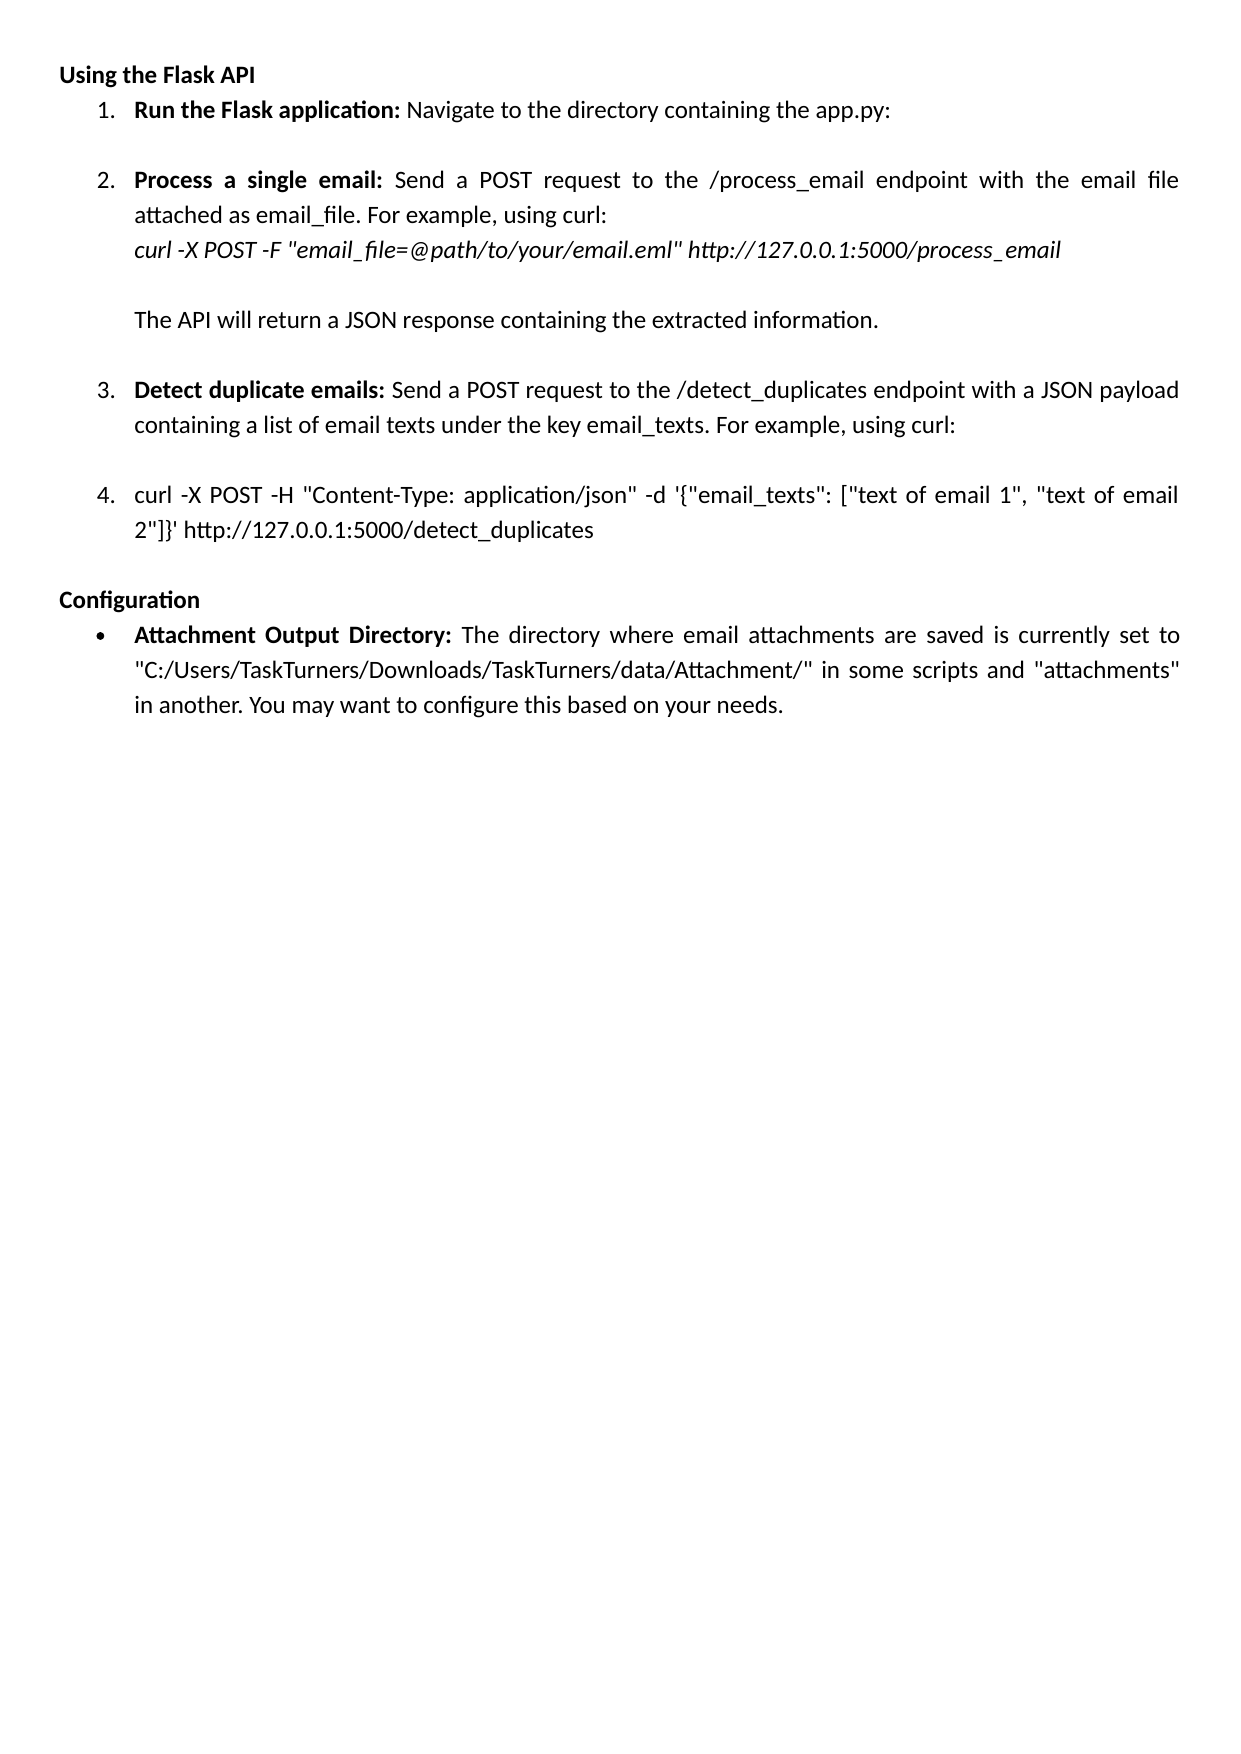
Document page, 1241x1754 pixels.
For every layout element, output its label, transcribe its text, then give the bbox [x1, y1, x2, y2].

text Configuration [59, 584, 1181, 614]
list Run the Flask application: Navigate to the directory containing the app.py: [97, 94, 1181, 124]
list Attachment Output Directory: The directory where email attachments are saved is currently set to "C:/Users/TaskTurners/Downloads/TaskTurners/data/Attachment/" in some scripts and "attachments" in another. You may want to configure this based on your needs. [97, 619, 1181, 719]
text Using the Flask API [59, 59, 1181, 89]
list curl -X POST -H "Content-Type: application/json" -d '{"email_texts": ["text of email 1", "text of email 2"]}' http://127.0.0.1:5000/detect_duplicates [97, 479, 1181, 544]
text curl -X POST -F "email_file=@path/to/your/email.eml" http://127.0.0.1:5000/process_email [134, 234, 1181, 264]
list Detect duplicate emails: Send a POST request to the /detect_duplicates endpoint with a JSON payload containing a list of email texts under the key email_texts. For example, using curl: [97, 374, 1181, 439]
list Process a single email: Send a POST request to the /process_email endpoint with the email file attached as email_file. For example, using curl: [97, 164, 1181, 229]
text The API will return a JSON response containing the extracted information. [59, 304, 1181, 334]
